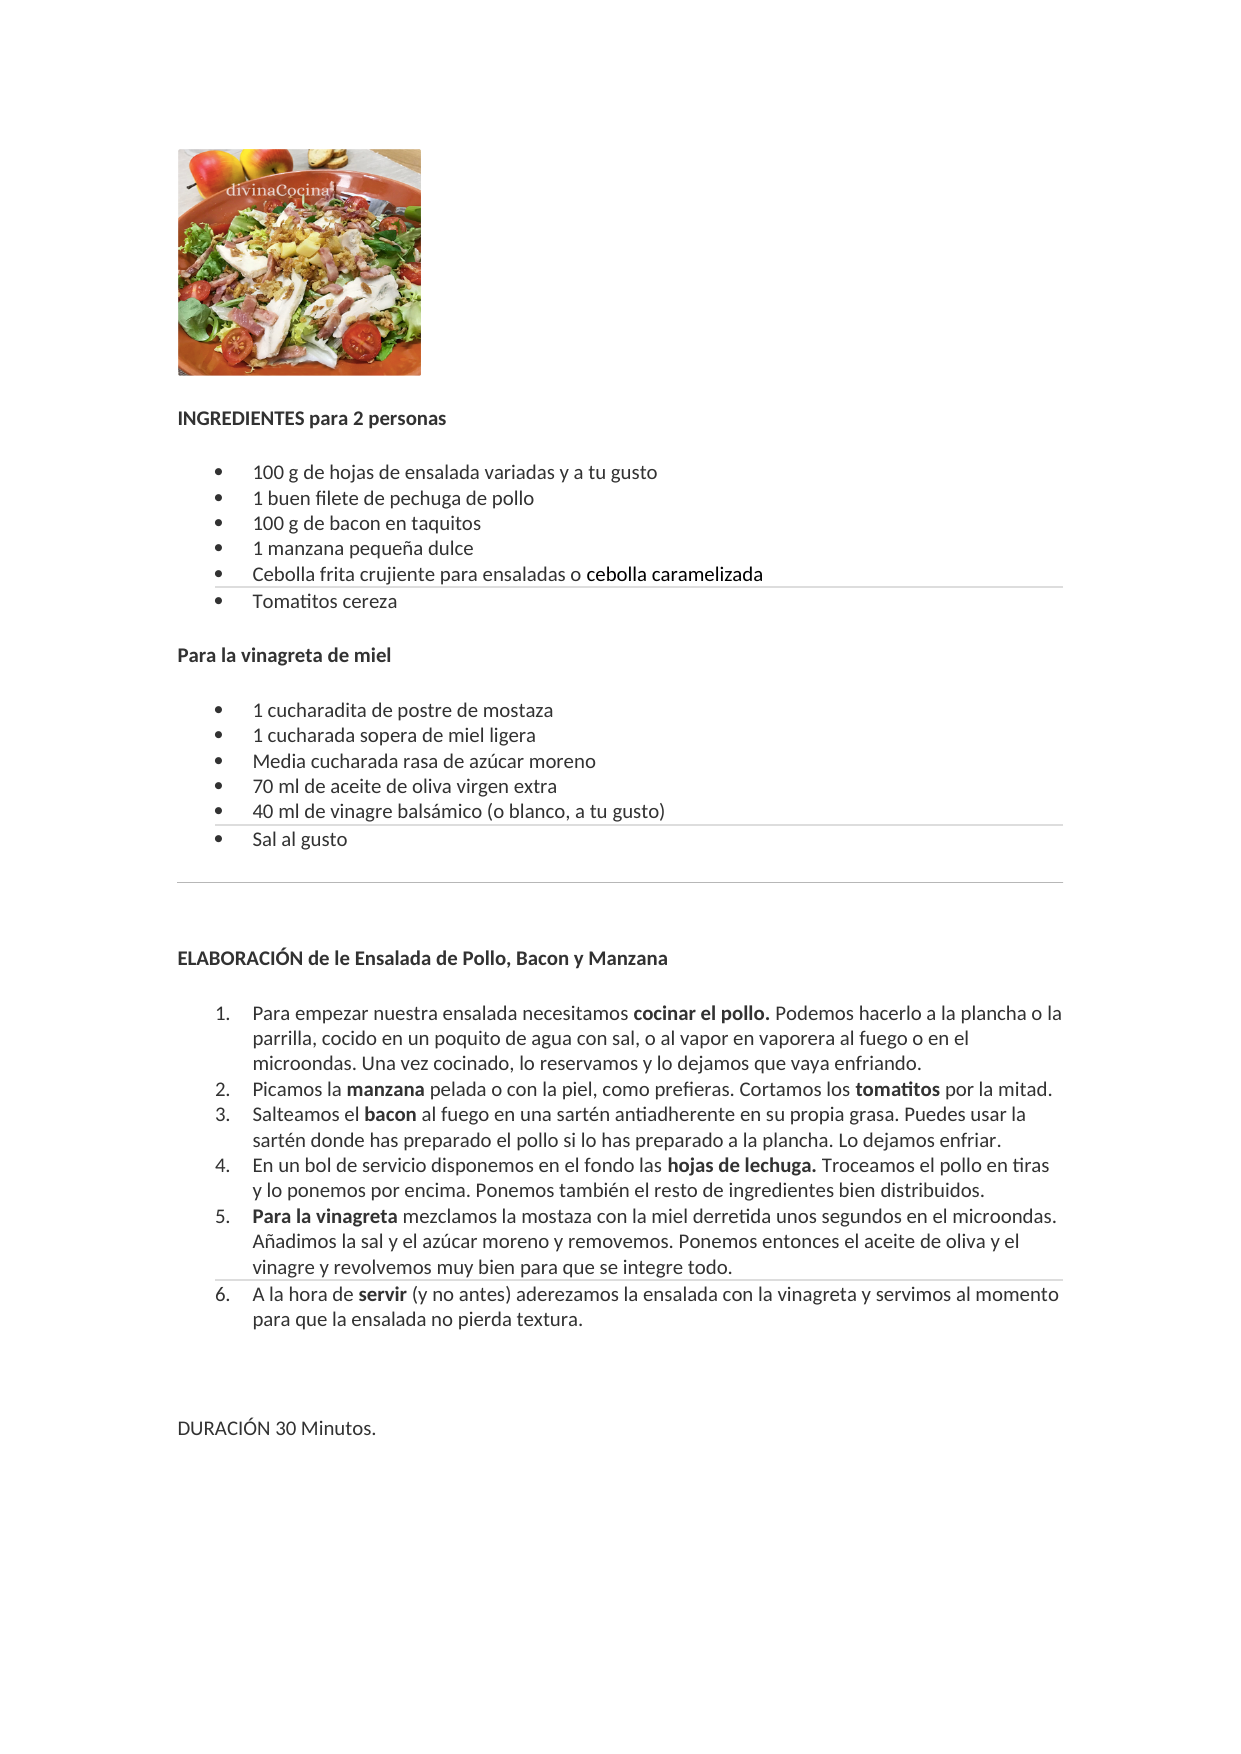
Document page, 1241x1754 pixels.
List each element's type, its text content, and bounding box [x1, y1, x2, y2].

list Para empezar nuestra ensalada necesitamos cocinar el pollo. Podemos hacerlo a la plancha o la parrilla, cocido en un poquito de agua con sal, o al vapor en vaporera al fuego o en el microondas. Una vez cocinado, lo reservamos y lo dejamos que vaya enfriando. [215, 1000, 1063, 1076]
list 1 manzana pequeña dulce [215, 536, 1063, 561]
list Cebolla frita crujiente para ensaladas o cebolla caramelizada [215, 561, 1063, 586]
text DURACIÓN 30 Minutos. [177, 1415, 1063, 1441]
list Tomatitos cereza [215, 588, 1063, 613]
list Salteamos el bacon al fuego en una sartén antiadherente en su propia grasa. Puedes usar la sartén donde has preparado el pollo si lo has preparado a la plancha. Lo dejamos enfriar. [215, 1101, 1063, 1152]
list 1 buen filete de pechuga de pollo [215, 485, 1063, 510]
list 1 cucharadita de postre de mostaza [215, 697, 1063, 722]
list Media cucharada rasa de azúcar moreno [215, 748, 1063, 773]
text INGREDIENTES para 2 personas [177, 405, 1063, 430]
list Para la vinagreta mezclamos la mostaza con la miel derretida unos segundos en el microondas. Añadimos la sal y el azúcar moreno y removemos. Ponemos entonces el aceite de oliva y el vinagre y revolvemos muy bien para que se integre todo. [215, 1203, 1063, 1279]
list 1 cucharada sopera de miel ligera [215, 722, 1063, 748]
list 40 ml de vinagre balsámico (o blanco, a tu gusto) [215, 799, 1063, 824]
list 100 g de hojas de ensalada variadas y a tu gusto [215, 459, 1063, 485]
list A la hora de servir (y no antes) aderezamos la ensalada con la vinagreta y servimos al momento para que la ensalada no pierda textura. [215, 1281, 1063, 1332]
list En un bol de servicio disponemos en el fondo las hojas de lechuga. Troceamos el pollo en tiras y lo ponemos por encima. Ponemos también el resto de ingredientes bien distribuidos. [215, 1152, 1063, 1203]
picture [177, 147, 422, 376]
text ELABORACIÓN de le Ensalada de Pollo, Bacon y Manzana [177, 945, 1063, 971]
list 100 g de bacon en taquitos [215, 510, 1063, 536]
list Sal al gusto [215, 826, 1063, 851]
text Para la vinagreta de miel [177, 642, 1063, 668]
list Picamos la manzana pelada o con la piel, como prefieras. Cortamos los tomatitos por la mitad. [215, 1076, 1063, 1101]
list 70 ml de aceite de oliva virgen extra [215, 773, 1063, 799]
